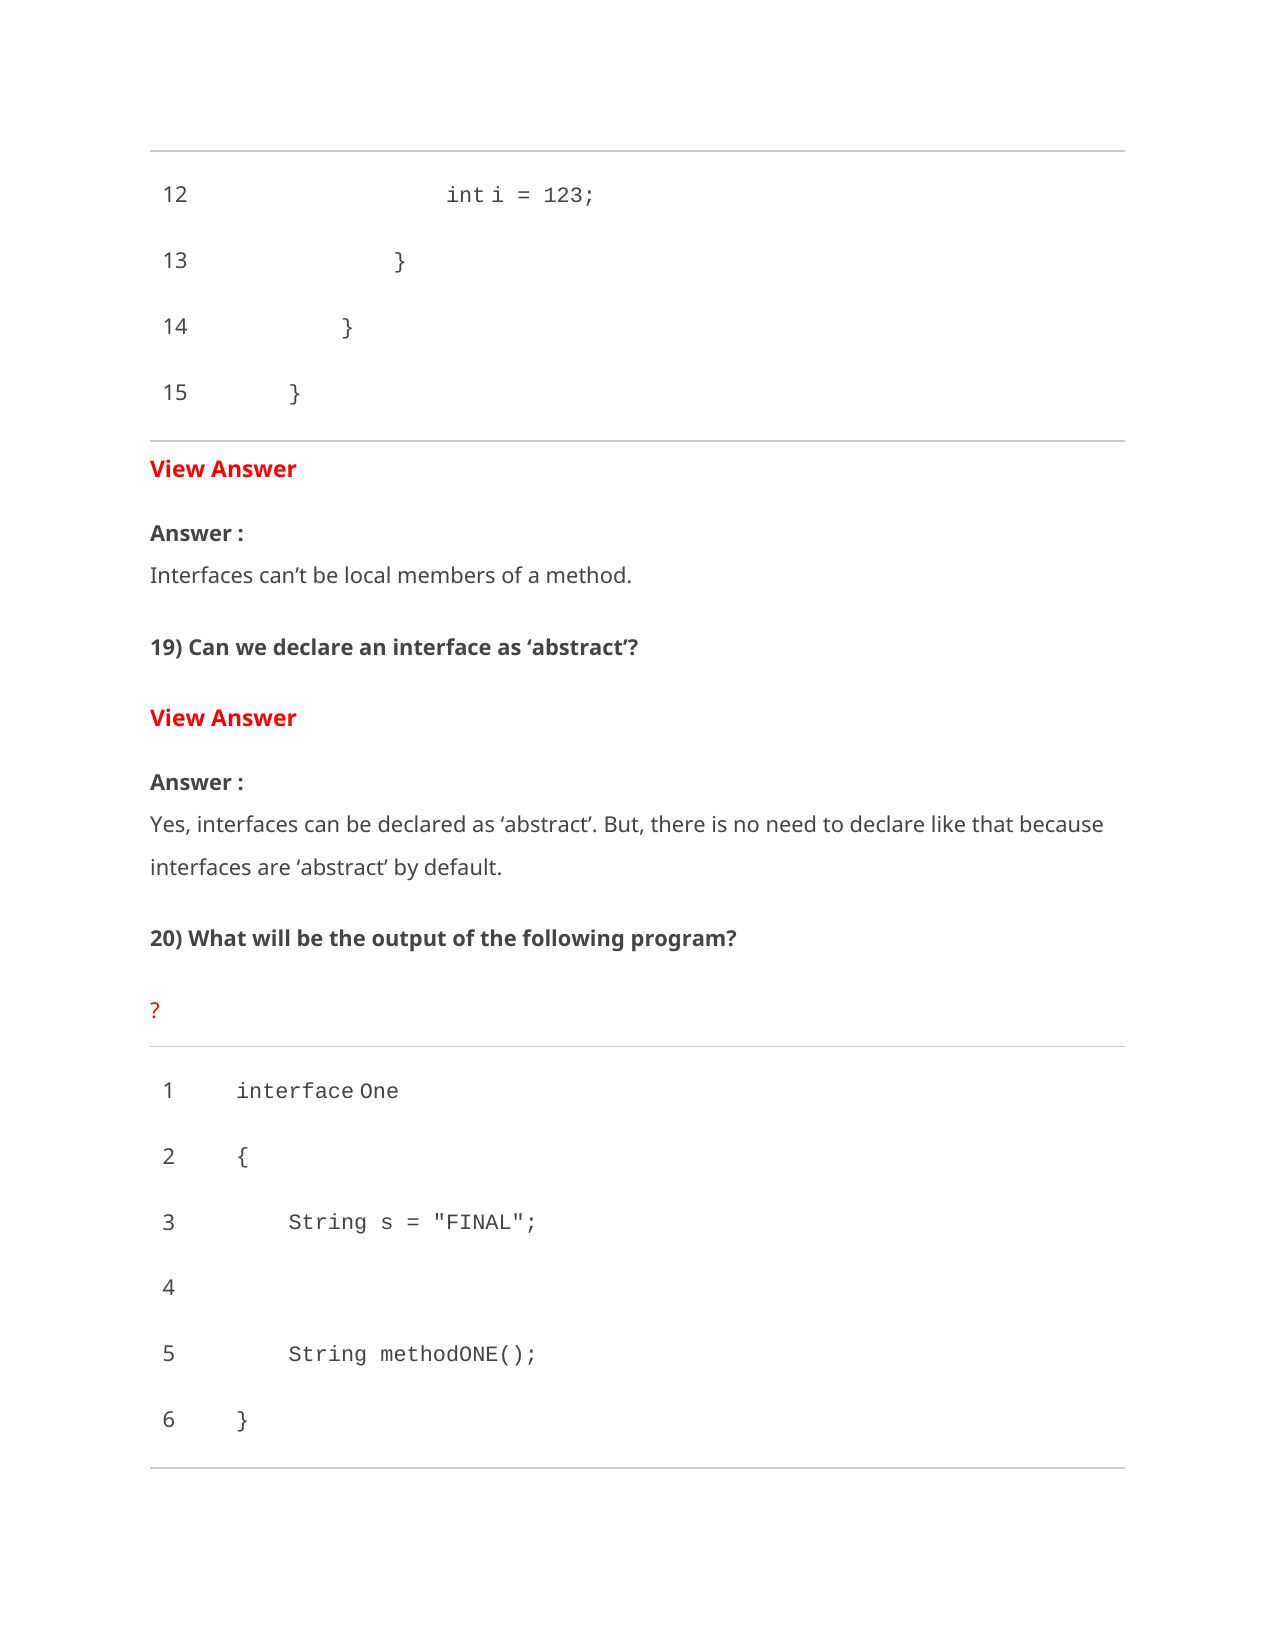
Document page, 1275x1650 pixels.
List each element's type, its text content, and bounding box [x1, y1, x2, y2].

text 20) What will be the output of the following program? [150, 911, 1125, 953]
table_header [223, 1047, 1125, 1467]
text Answer : Interfaces can’t be local members of a method. [150, 505, 1125, 590]
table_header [150, 1047, 223, 1467]
text Answer : Yes, interfaces can be declared as ‘abstract’. But, there is no need to declare like that because interfaces are ‘abstract’ by default. [150, 754, 1125, 881]
text View Answer [150, 442, 1125, 484]
text ? [150, 982, 1125, 1025]
text View Answer [150, 691, 1125, 733]
text 19) Can we declare an interface as ‘abstract’? [150, 619, 1125, 661]
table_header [276, 152, 1125, 440]
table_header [150, 152, 276, 440]
